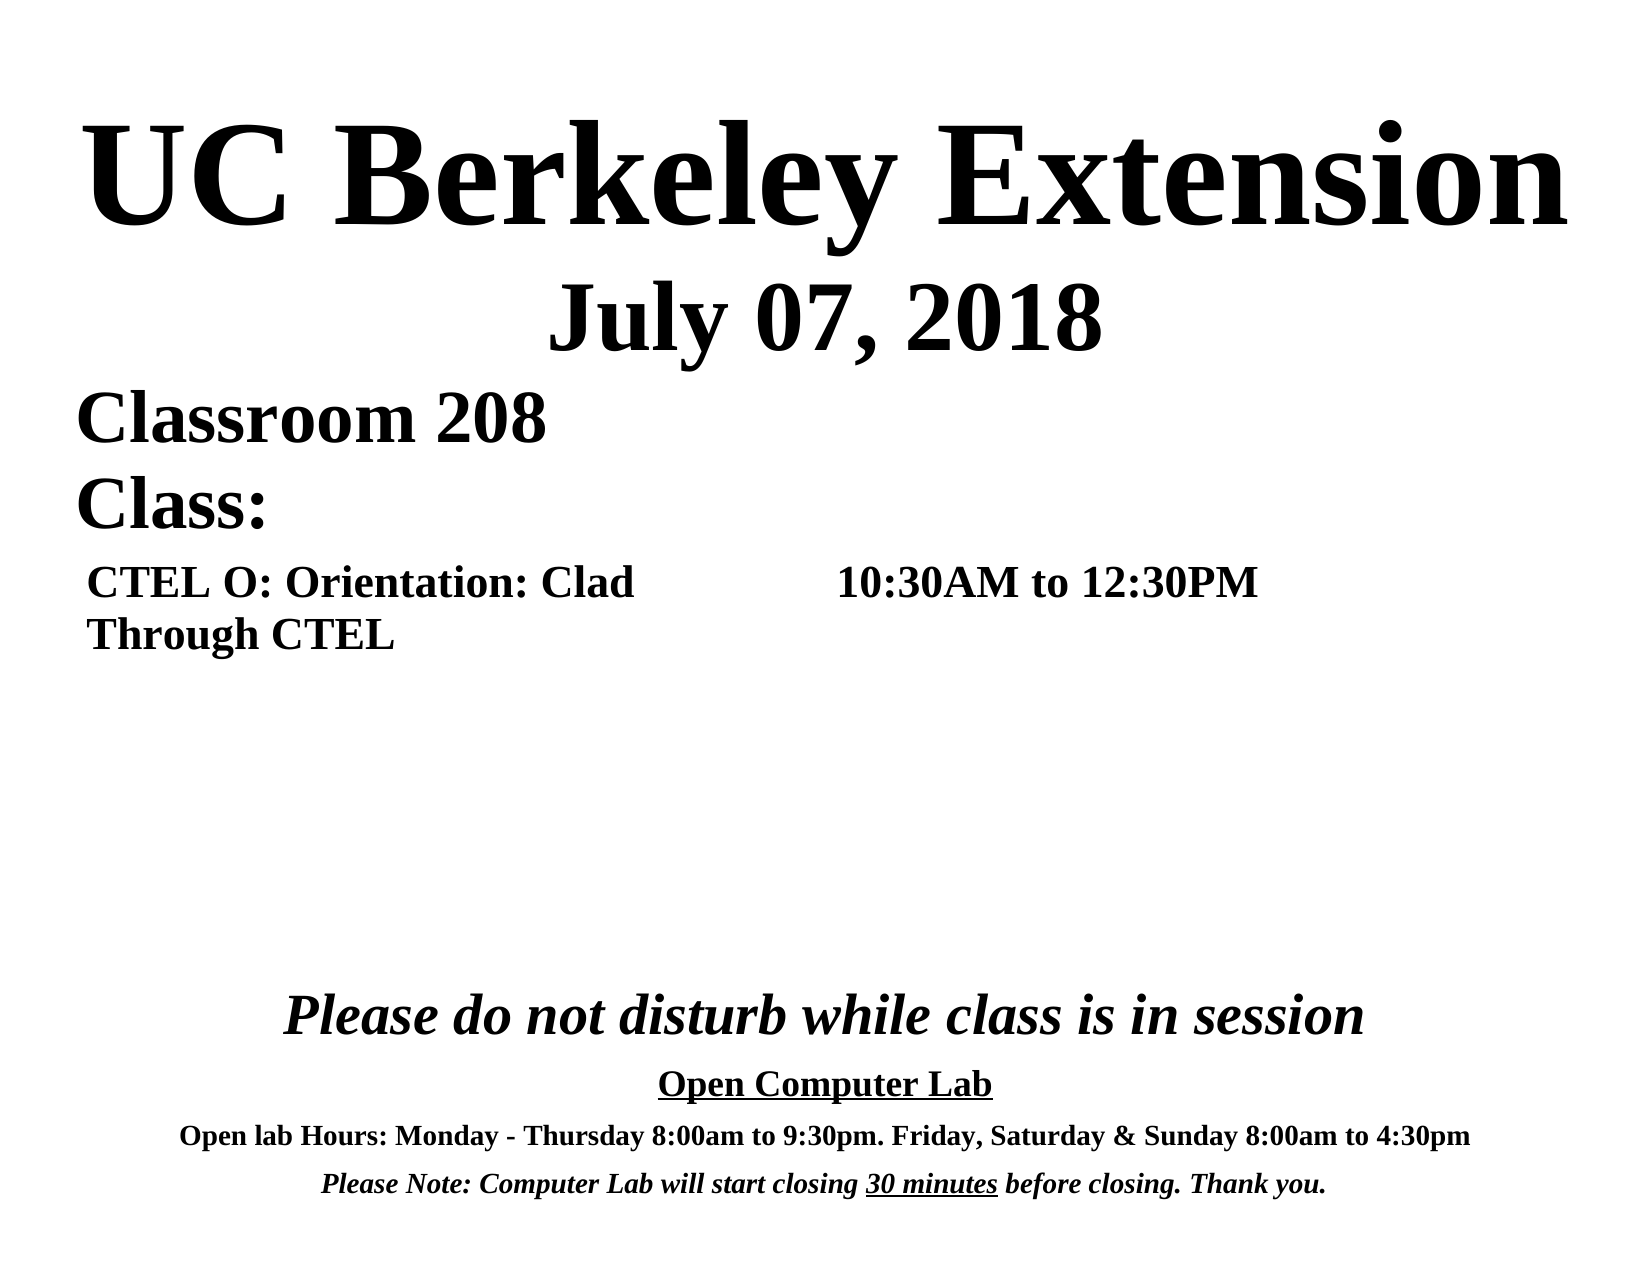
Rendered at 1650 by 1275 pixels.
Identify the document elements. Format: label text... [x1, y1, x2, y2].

text Class: [75, 458, 1575, 554]
table_header CTEL O: Orientation: Clad Through CTEL [75, 554, 825, 669]
text Classroom 208 [75, 372, 1575, 458]
table_header 10:30AM to 12:30PM [825, 554, 1575, 669]
text July 07, 2018 [75, 257, 1575, 372]
text UC Berkeley Extension [75, 84, 1575, 257]
